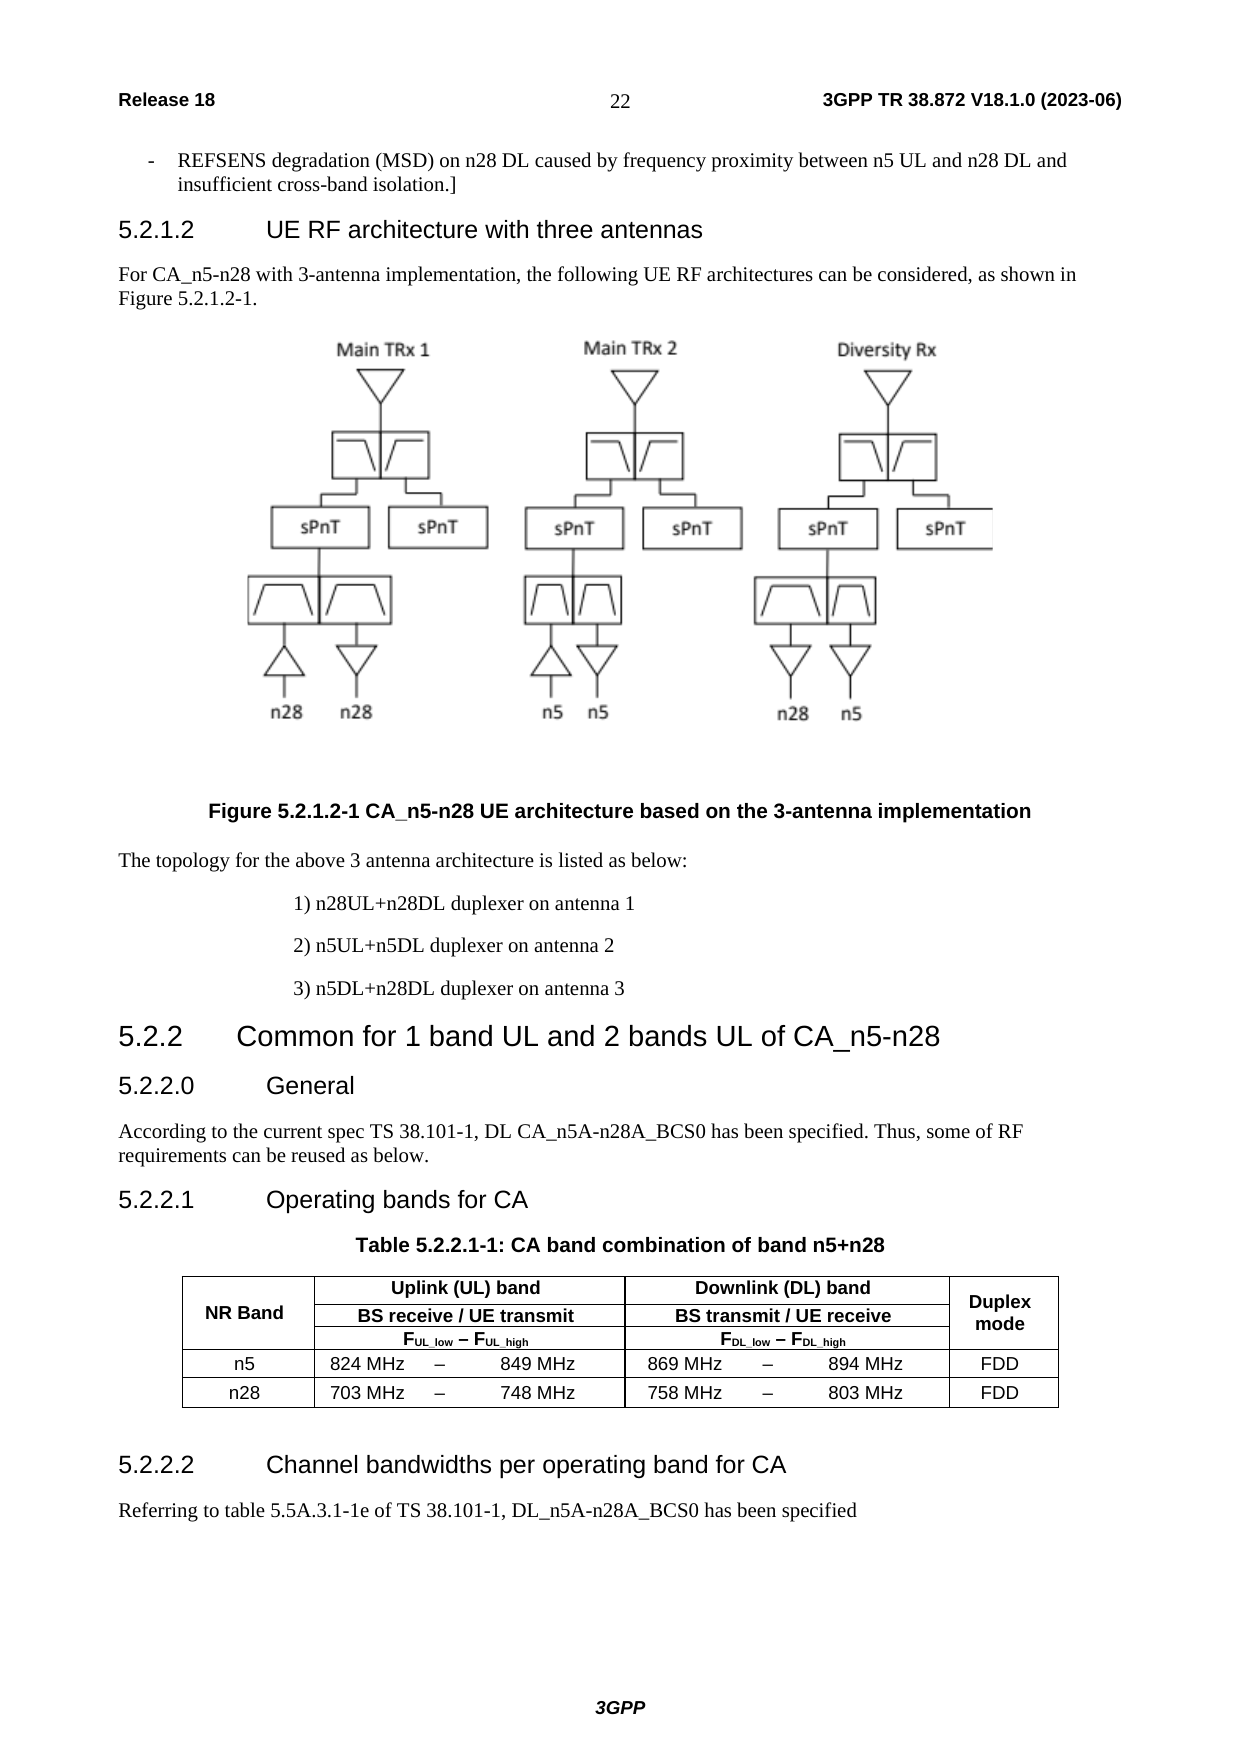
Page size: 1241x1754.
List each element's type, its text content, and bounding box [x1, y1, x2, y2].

table_cell 894 MHz [790, 1350, 949, 1377]
table_cell 849 MHz [459, 1350, 624, 1377]
table_cell n5 [183, 1350, 314, 1377]
table_cell FDL_low – FDL_high [626, 1327, 949, 1349]
table_cell FDD [950, 1378, 1058, 1407]
text According to the current spec TS 38.101-1, DL CA_n5A-n28A_BCS0 has been specified. Thus, some of RF requirements can be reused as below. [118, 1119, 1122, 1167]
table_cell – [753, 1350, 790, 1377]
text 3) n5DL+n28DL duplexer on antenna 3 [118, 976, 1122, 1000]
table_header Duplex mode [950, 1277, 1058, 1349]
table_header Uplink (UL) band [315, 1277, 624, 1304]
table_cell 869 MHz [626, 1350, 753, 1377]
table_header NR Band [183, 1277, 314, 1349]
table_header Downlink (DL) band [626, 1277, 949, 1304]
table_cell 824 MHz [315, 1350, 428, 1377]
text 1) n28UL+n28DL duplexer on antenna 1 [118, 890, 1122, 914]
subtitle 5.2.2 Common for 1 band UL and 2 bands UL of CA_n5-n28 [118, 1019, 1122, 1052]
text The topology for the above 3 antenna architecture is listed as below: [118, 848, 1122, 872]
table_cell 703 MHz [315, 1378, 428, 1407]
subtitle 5.2.2.1 Operating bands for CA [118, 1186, 1122, 1214]
table_cell – [428, 1378, 459, 1407]
text Referring to table 5.5A.3.1-1e of TS 38.101-1, DL_n5A-n28A_BCS0 has been specified [118, 1498, 1122, 1522]
table_cell 758 MHz [626, 1378, 753, 1407]
text - REFSENS degradation (MSD) on n28 DL caused by frequency proximity between n5 UL and n28 DL and insufficient cross-band isolation.] [148, 148, 1122, 196]
table_cell BS receive / UE transmit [315, 1305, 624, 1326]
table_cell – [753, 1378, 790, 1407]
subtitle 5.2.2.0 General [118, 1071, 1122, 1100]
table_cell n28 [183, 1378, 314, 1407]
table_cell BS transmit / UE receive [626, 1305, 949, 1326]
text 2) n5UL+n5DL duplexer on antenna 2 [118, 933, 1122, 957]
table_cell FDD [950, 1350, 1058, 1377]
table_cell FUL_low – FUL_high [315, 1327, 624, 1349]
text For CA_n5-n28 with 3-antenna implementation, the following UE RF architectures can be considered, as shown in Figure 5.2.1.2-1. [118, 262, 1122, 310]
table_cell 803 MHz [790, 1378, 949, 1407]
text Table 5.2.2.1-1: CA band combination of band n5+n28 [118, 1233, 1122, 1257]
subtitle 5.2.1.2 UE RF architecture with three antennas [118, 214, 1122, 243]
table_cell – [428, 1350, 459, 1377]
subtitle 5.2.2.2 Channel bandwidths per operating band for CA [118, 1451, 1122, 1479]
table_cell 748 MHz [459, 1378, 624, 1407]
text Figure 5.2.1.2-1 CA_n5-n28 UE architecture based on the 3-antenna implementation [118, 799, 1122, 823]
